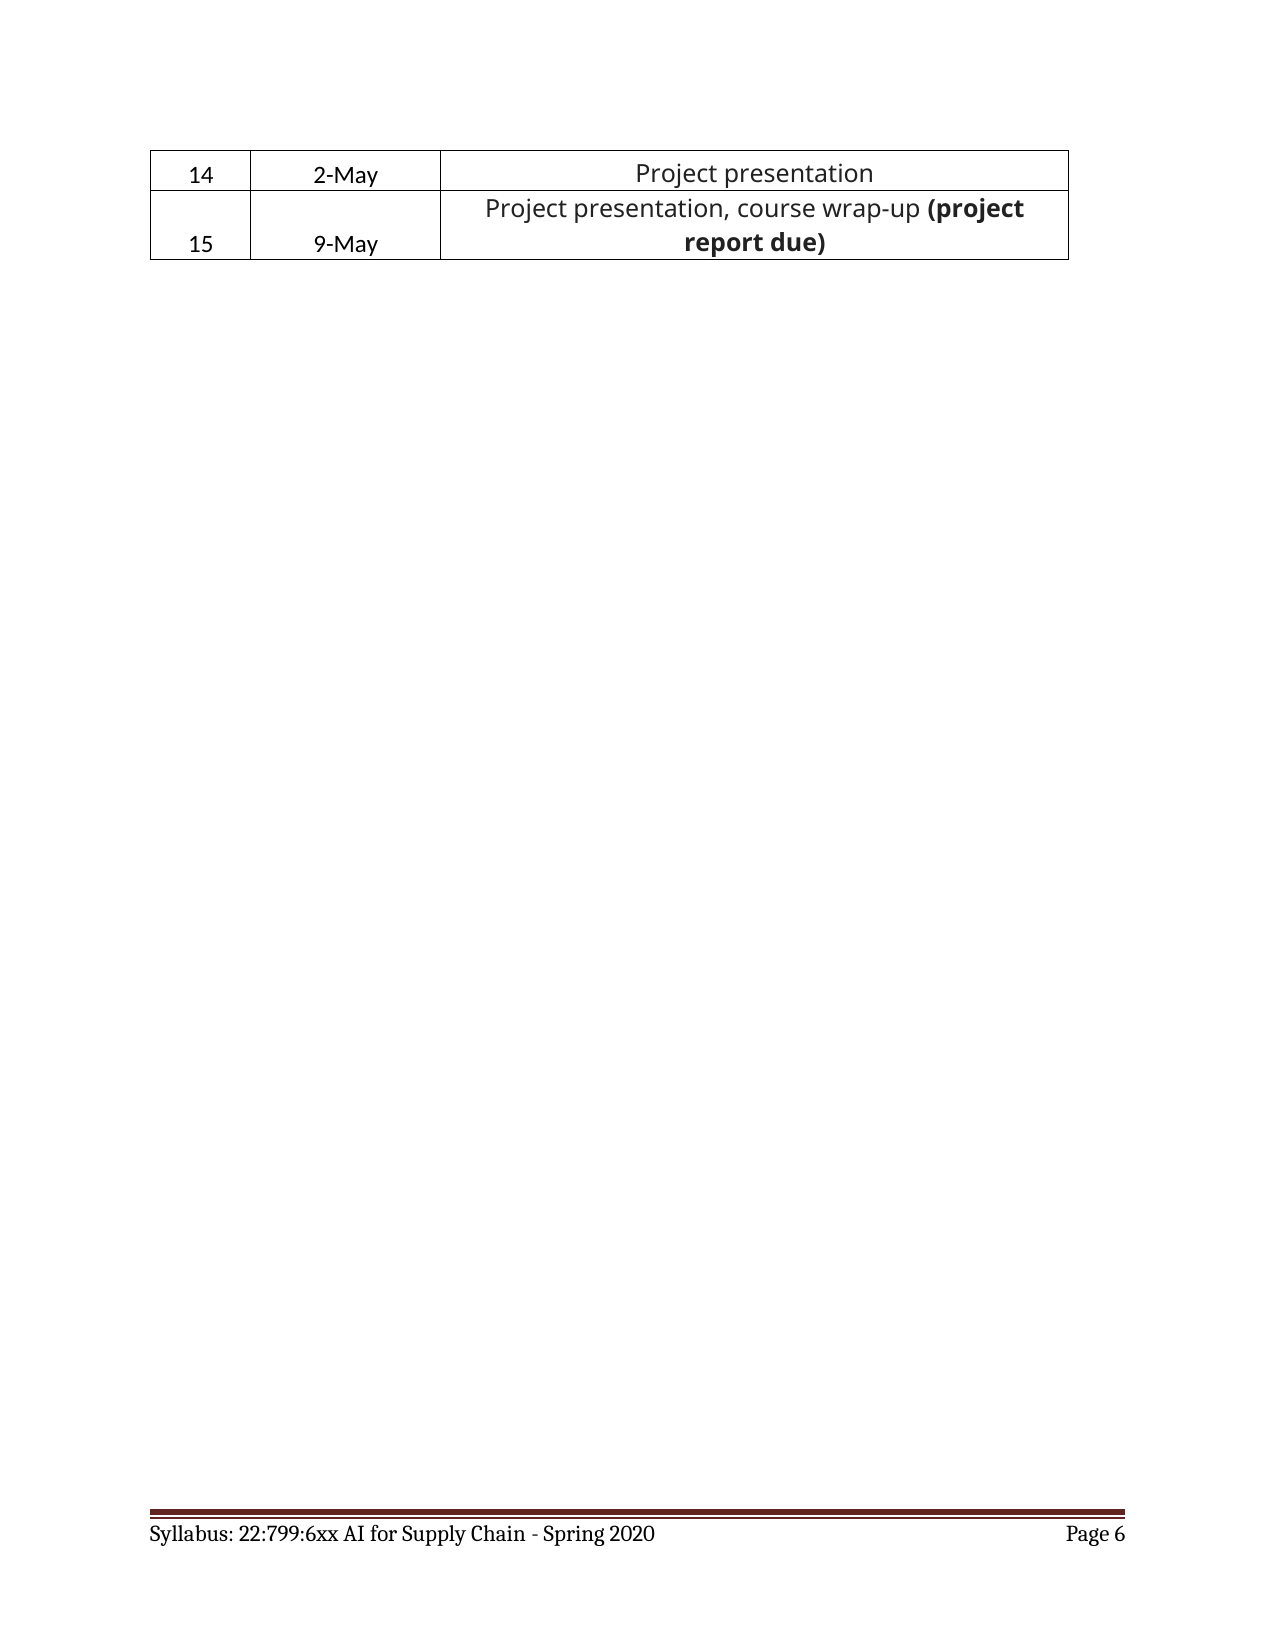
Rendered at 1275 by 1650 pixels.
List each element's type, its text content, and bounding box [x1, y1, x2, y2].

table_cell 9-May [251, 191, 440, 259]
table_cell 2-May [251, 151, 440, 190]
table_cell 15 [151, 191, 250, 259]
table_cell Project presentation [441, 151, 1068, 190]
table_cell Project presentation, course wrap-up (project report due) [441, 191, 1068, 259]
table_cell 14 [151, 151, 250, 190]
